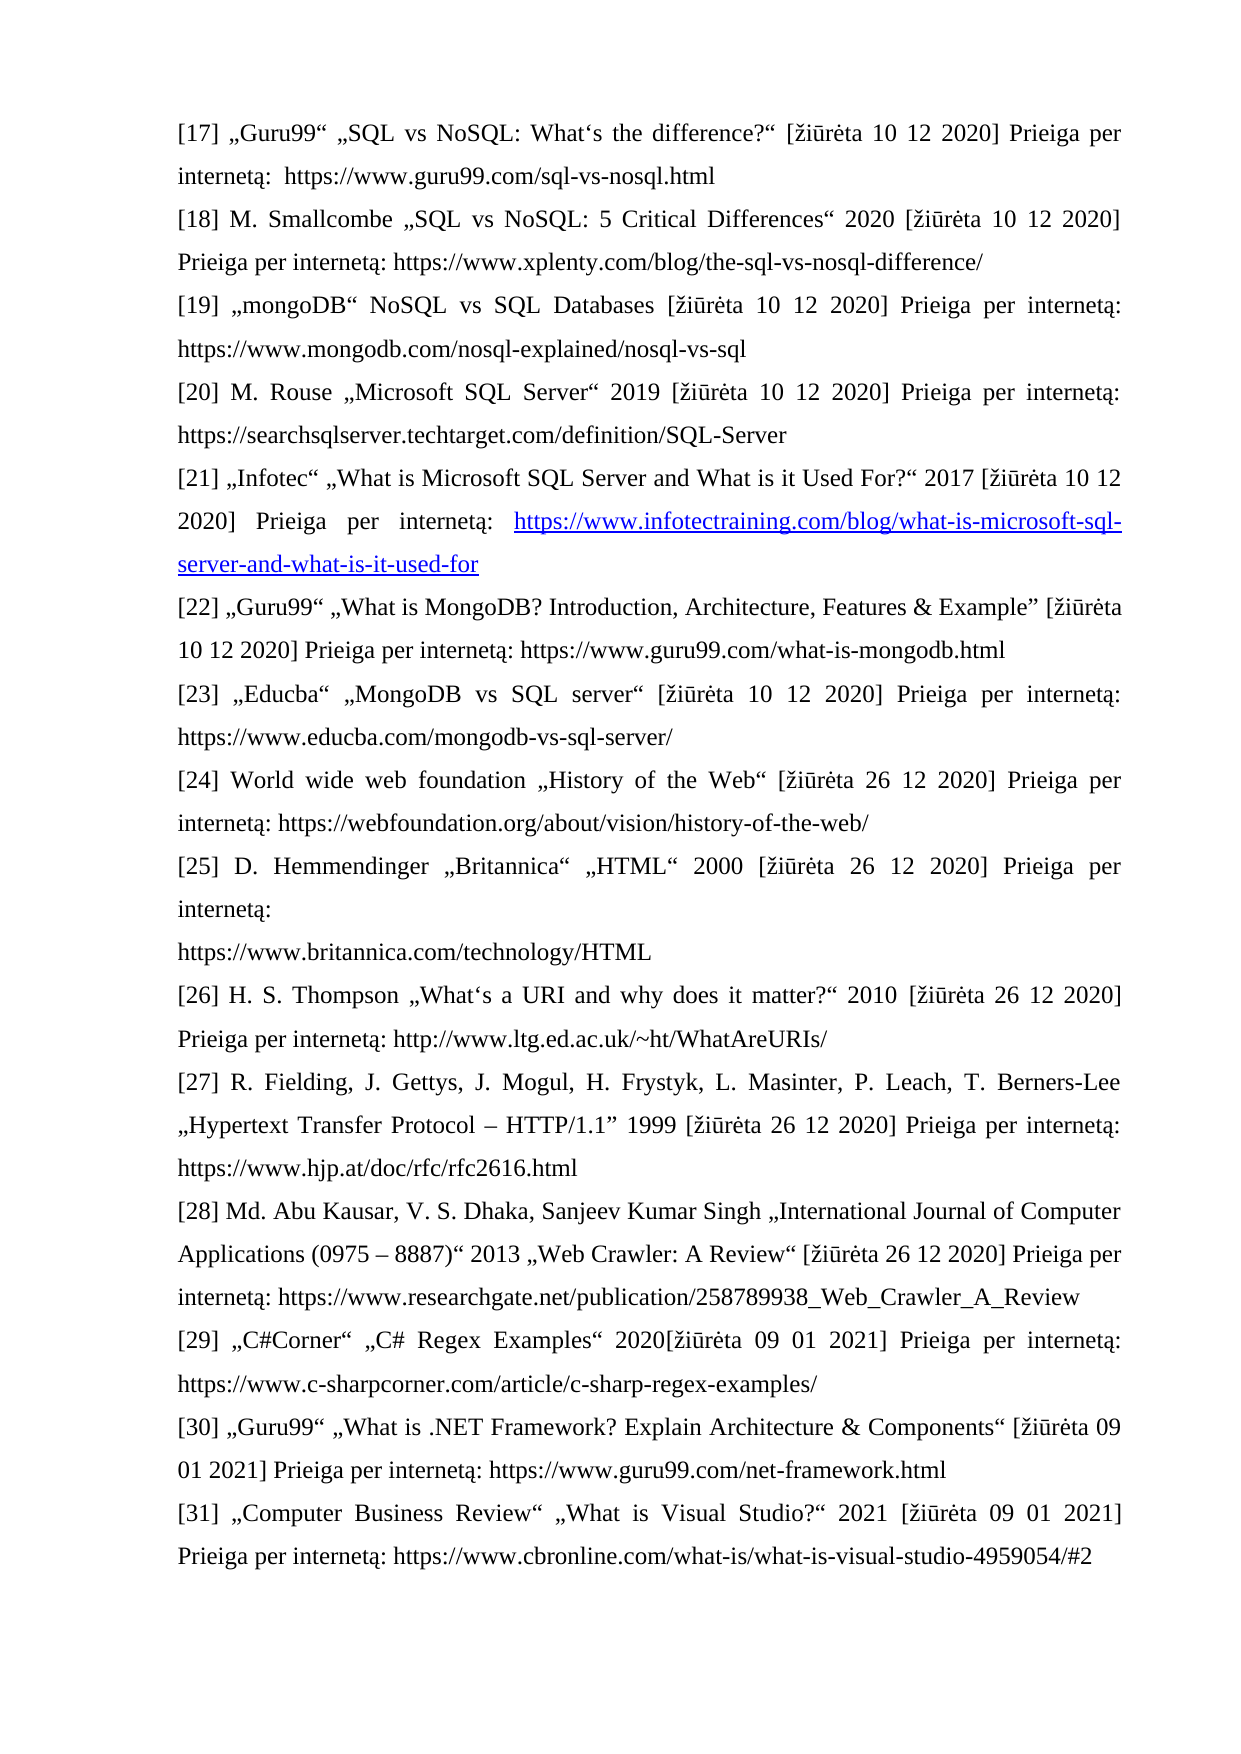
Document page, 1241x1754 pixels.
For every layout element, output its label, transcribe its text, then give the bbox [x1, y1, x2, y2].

text [20] M. Rouse „Microsoft SQL Server“ 2019 [žiūrėta 10 12 2020] Prieiga per internetą: https://searchsqlserver.techtarget.com/definition/SQL-Server [177, 377, 1122, 449]
text [28] Md. Abu Kausar, V. S. Dhaka, Sanjeev Kumar Singh „International Journal of Computer Applications (0975 – 8887)“ 2013 „Web Crawler: A Review“ [žiūrėta 26 12 2020] Prieiga per internetą: https://www.researchgate.net/publication/258789938_Web_Crawler_A_Review [177, 1196, 1122, 1311]
text [25] D. Hemmendinger „Britannica“ „HTML“ 2000 [žiūrėta 26 12 2020] Prieiga per internetą: [177, 851, 1122, 923]
text [22] „Guru99“ „What is MongoDB? Introduction, Architecture, Features & Example” [žiūrėta 10 12 2020] Prieiga per internetą: https://www.guru99.com/what-is-mongodb.html [177, 592, 1122, 664]
text [17] „Guru99“ „SQL vs NoSQL: What‘s the difference?“ [žiūrėta 10 12 2020] Prieiga per internetą: https://www.guru99.com/sql-vs-nosql.html [177, 118, 1122, 190]
text [21] „Infotec“ „What is Microsoft SQL Server and What is it Used For?“ 2017 [žiūrėta 10 12 2020] Prieiga per internetą: https://www.infotectraining.com/blog/what-is-microsoft-sql-server-and-what-is-it-used-for [177, 463, 1122, 578]
text [26] H. S. Thompson „What‘s a URI and why does it matter?“ 2010 [žiūrėta 26 12 2020] Prieiga per internetą: http://www.ltg.ed.ac.uk/~ht/WhatAreURIs/ [177, 981, 1122, 1052]
text [18] M. Smallcombe „SQL vs NoSQL: 5 Critical Differences“ 2020 [žiūrėta 10 12 2020] Prieiga per internetą: https://www.xplenty.com/blog/the-sql-vs-nosql-difference/ [177, 204, 1122, 276]
text https://www.britannica.com/technology/HTML [177, 937, 1122, 966]
text [23] „Educba“ „MongoDB vs SQL server“ [žiūrėta 10 12 2020] Prieiga per internetą: https://www.educba.com/mongodb-vs-sql-server/ [177, 679, 1122, 751]
text [19] „mongoDB“ NoSQL vs SQL Databases [žiūrėta 10 12 2020] Prieiga per internetą: https://www.mongodb.com/nosql-explained/nosql-vs-sql [177, 291, 1122, 362]
text [30] „Guru99“ „What is .NET Framework? Explain Architecture & Components“ [žiūrėta 09 01 2021] Prieiga per internetą: https://www.guru99.com/net-framework.html [177, 1412, 1122, 1484]
text [29] „C#Corner“ „C# Regex Examples“ 2020[žiūrėta 09 01 2021] Prieiga per internetą: https://www.c-sharpcorner.com/article/c-sharp-regex-examples/ [177, 1326, 1122, 1397]
text [31] „Computer Business Review“ „What is Visual Studio?“ 2021 [žiūrėta 09 01 2021] Prieiga per internetą: https://www.cbronline.com/what-is/what-is-visual-studio-4959054/#2 [177, 1498, 1122, 1570]
text [27] R. Fielding, J. Gettys, J. Mogul, H. Frystyk, L. Masinter, P. Leach, T. Berners-Lee „Hypertext Transfer Protocol – HTTP/1.1” 1999 [žiūrėta 26 12 2020] Prieiga per internetą: https://www.hjp.at/doc/rfc/rfc2616.html [177, 1067, 1122, 1182]
text [24] World wide web foundation „History of the Web“ [žiūrėta 26 12 2020] Prieiga per internetą: https://webfoundation.org/about/vision/history-of-the-web/ [177, 765, 1122, 837]
